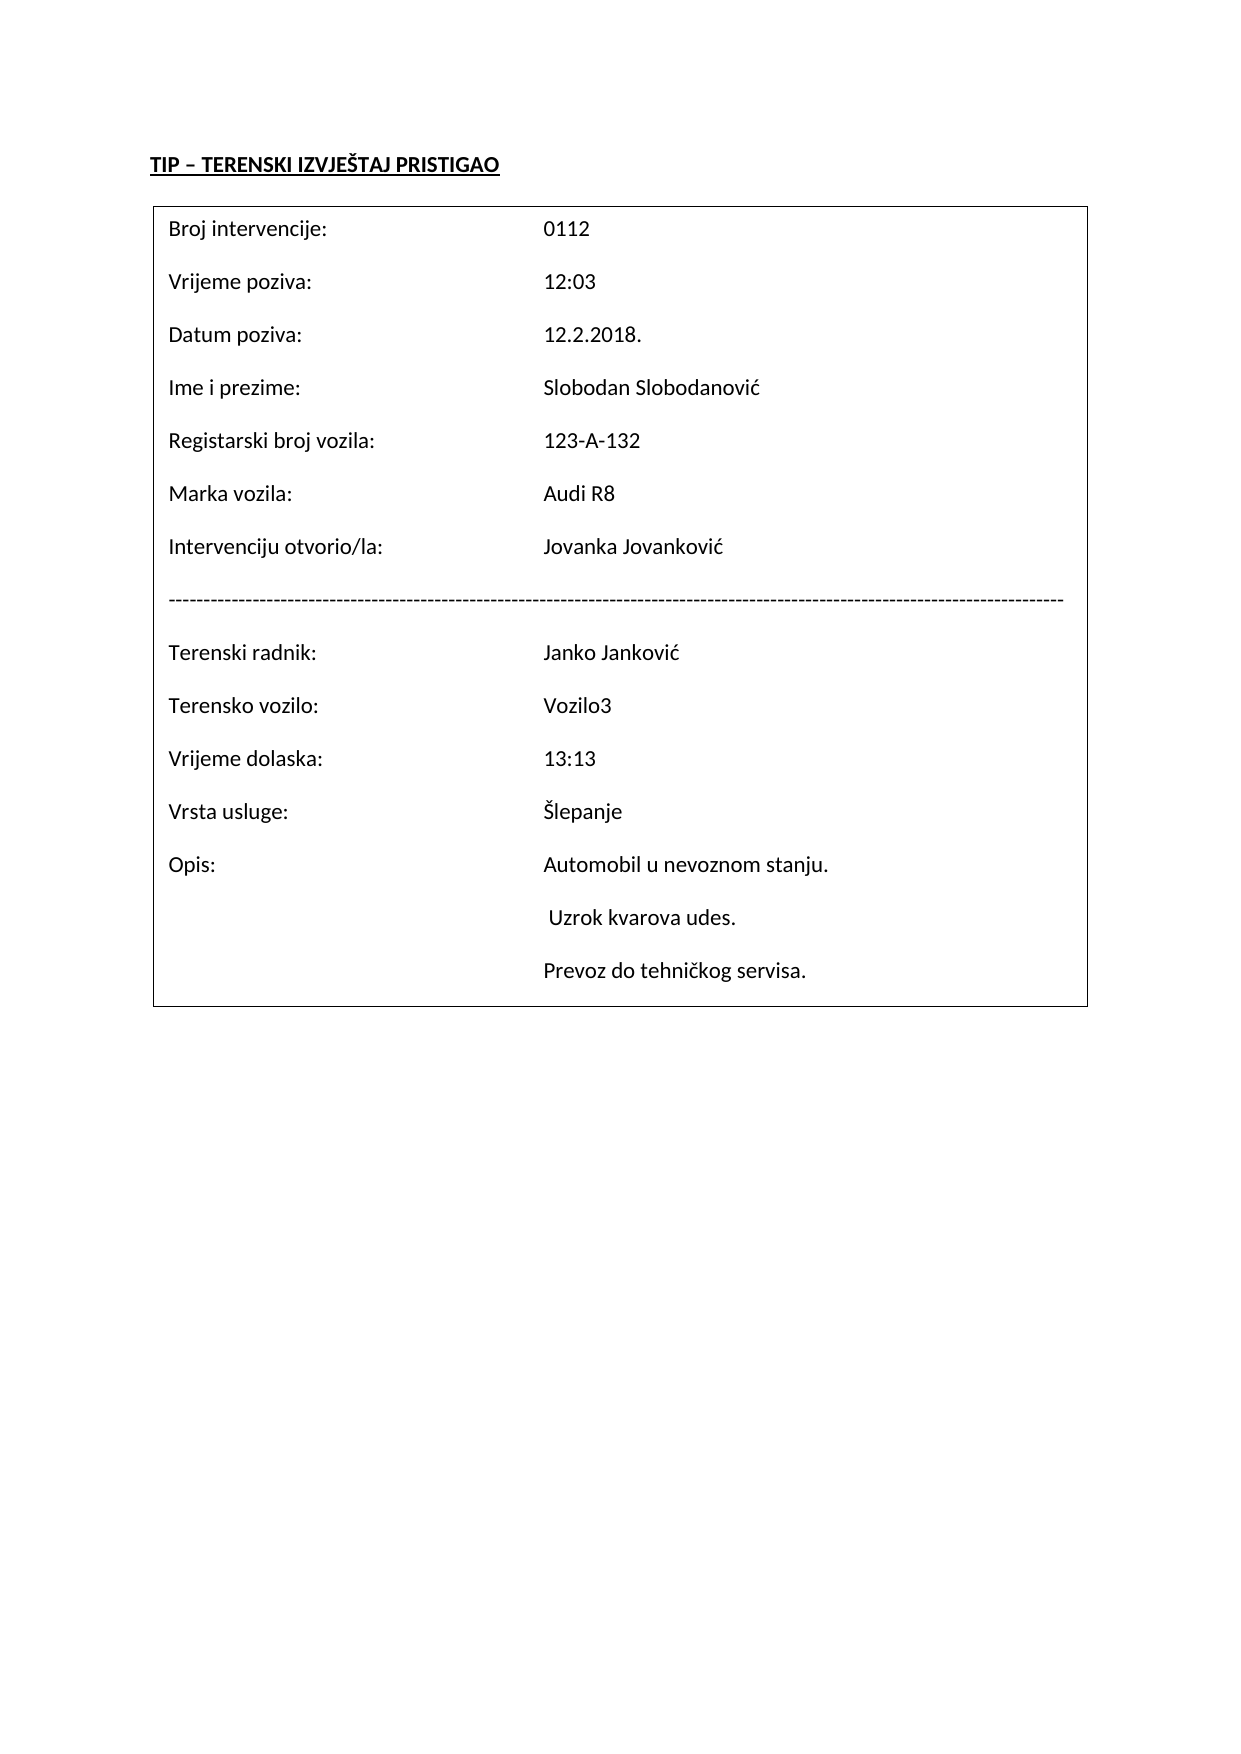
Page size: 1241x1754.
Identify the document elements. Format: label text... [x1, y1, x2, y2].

text TIP – TERENSKI IZVJEŠTAJ PRISTIGAO [150, 150, 1090, 178]
